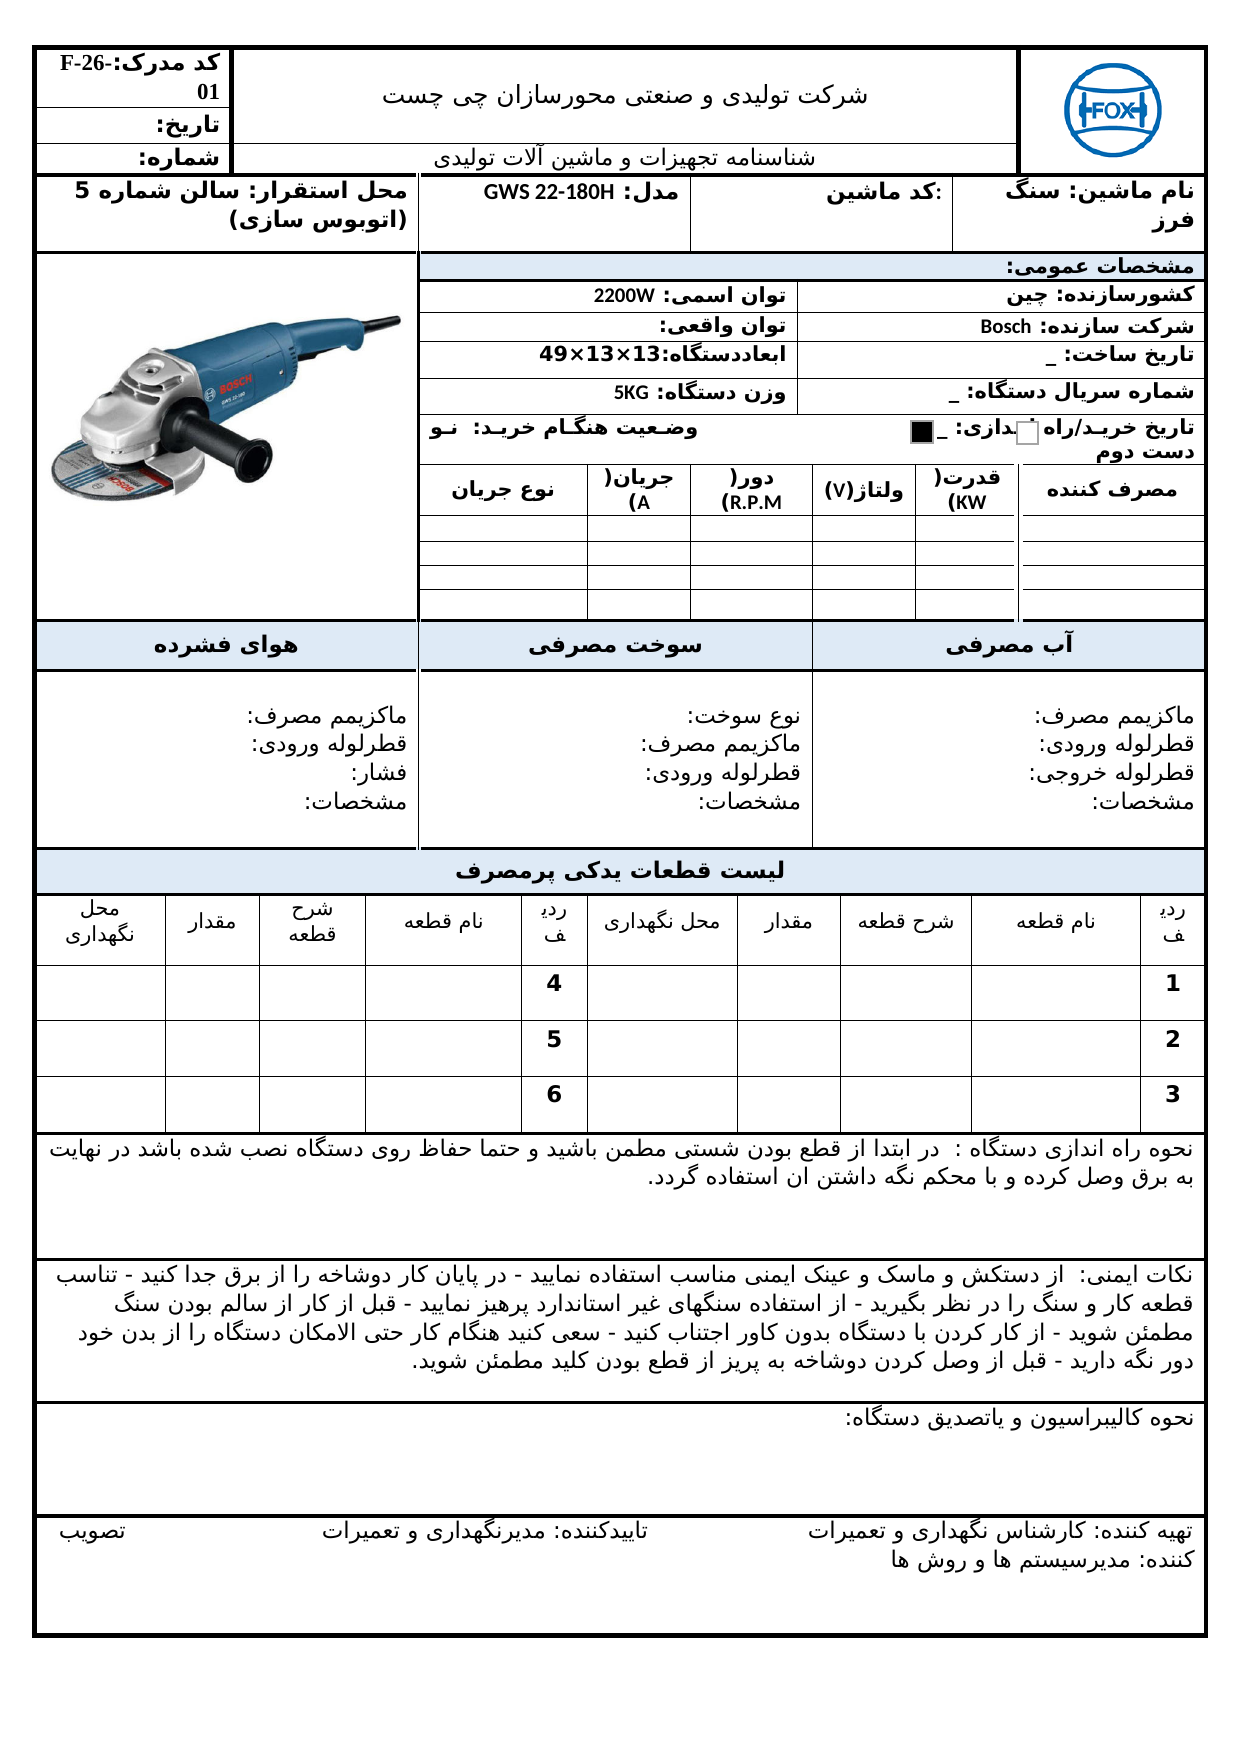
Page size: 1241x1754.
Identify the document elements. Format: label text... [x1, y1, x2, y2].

table_cell محل نگهداری [588, 896, 737, 965]
table_cell ماکزیمم مصرف: قطرلوله ورودی: فشار: مشخصات: [37, 669, 418, 847]
table_cell تاریخ: [37, 108, 229, 143]
table_cell جریان(A) [588, 465, 690, 514]
table_cell [366, 966, 521, 1020]
table_cell شرح قطعه [841, 896, 971, 965]
table_cell [366, 1077, 521, 1132]
table_cell [916, 515, 1018, 541]
table_cell [841, 1021, 971, 1076]
table_cell دور(R.P.M) [691, 465, 812, 514]
table_cell نام قطعه [972, 896, 1140, 965]
table_cell [738, 966, 840, 1020]
table_cell [972, 1077, 1140, 1132]
table_cell [916, 541, 1018, 565]
table_cell 3 [1141, 1077, 1204, 1132]
table_cell [916, 589, 1018, 619]
table_cell مقدار [738, 896, 840, 965]
table_cell [813, 566, 915, 589]
table_cell 4 [522, 966, 587, 1020]
table_cell آب مصرفی [813, 619, 1204, 669]
table_cell نام قطعه [366, 896, 521, 965]
table_cell [1019, 515, 1204, 541]
table_cell نکات ایمنی: از دستکش و ماسک و عینک ایمنی مناسب استفاده نمایید - در پایان کار دوشاخه را از برق جدا کنید - تناسب قطعه کار و سنگ را در نظر بگیرید - از استفاده سنگهای غیر استاندارد پرهیز نمایید - قبل از کار از سالم بودن سنگ مطمئن شوید - از کار کردن با دستگاه بدون کاور اجتناب کنید - سعی کنید هنگام کار حتی الامکان دستگاه را از بدن خود دور نگه دارید - قبل از وصل کردن دوشاخه به پریز از قطع بودن کلید مطمئن شوید. [37, 1261, 1204, 1401]
table_cell [588, 566, 690, 589]
table_cell [916, 565, 1018, 589]
table_cell [588, 1077, 737, 1132]
table_cell [972, 966, 1140, 1020]
table_cell شماره: [37, 144, 229, 172]
table_cell [420, 566, 587, 589]
table_cell ردیف [1141, 896, 1204, 965]
table_cell [1019, 541, 1204, 565]
table_header شرکت تولیدی و صنعتی محورسازان چی چست [234, 50, 1016, 143]
table_cell نحوه راه اندازی دستگاه : در ابتدا از قطع بودن شستی مطمن باشید و حتما حفاظ روی دستگاه نصب شده باشد در نهایت به برق وصل کرده و با محکم نگه داشتن ان استفاده گردد. [37, 1135, 1204, 1258]
table_cell [738, 1021, 840, 1076]
table_cell [588, 516, 690, 541]
table_cell سوخت مصرفی [419, 619, 812, 669]
table_cell [1019, 565, 1204, 589]
table_cell توان اسمی: 2200W [420, 282, 797, 312]
table_cell [738, 1077, 840, 1132]
table_cell [166, 966, 259, 1020]
table_header کد مدرک:F-26-01 [37, 50, 229, 107]
table_cell شماره سریال دستگاه: _ [798, 379, 1204, 414]
table_cell [691, 590, 812, 619]
table_cell [691, 566, 812, 589]
table_cell [260, 1077, 365, 1132]
table_cell نوع جریان [420, 465, 587, 514]
table_cell شرح قطعه [260, 896, 365, 965]
table_cell [37, 1021, 165, 1076]
table_cell [260, 1021, 365, 1076]
table_cell محل نگهداری [37, 896, 165, 965]
table_cell وزن دستگاه: 5KG [420, 379, 797, 414]
table_cell ماکزیمم مصرف: قطرلوله ورودی: قطرلوله خروجی: مشخصات: [813, 672, 1204, 847]
table_cell مقدار [166, 896, 259, 965]
table_cell تاریخ ساخت: _ [798, 342, 1204, 378]
table_cell [813, 542, 915, 565]
table_cell [588, 1021, 737, 1076]
table_cell [691, 516, 812, 541]
table_header [1021, 50, 1204, 172]
table_cell [260, 966, 365, 1020]
table_cell شناسنامه تجهیزات و ماشین آلات تولیدی [234, 144, 1016, 172]
table_cell [588, 966, 737, 1020]
table_cell [366, 1021, 521, 1076]
table_cell [972, 1021, 1140, 1076]
table_cell [588, 590, 690, 619]
table_cell [166, 1021, 259, 1076]
table_cell شرکت سازنده: Bosch [798, 313, 1204, 341]
table_cell لیست قطعات یدکی پرمصرف [37, 847, 1204, 893]
table_cell ابعاددستگاه:13×13×49 [420, 342, 797, 378]
table_cell 6 [522, 1077, 587, 1132]
table_cell 5 [522, 1021, 587, 1076]
table_cell هوای فشرده [37, 619, 418, 669]
table_cell ولتاژ(V) [813, 465, 915, 514]
table_cell [166, 1077, 259, 1132]
table_cell [813, 590, 915, 619]
table_cell [1019, 589, 1204, 619]
table_cell 2 [1141, 1021, 1204, 1076]
table_cell توان واقعی: [420, 313, 797, 341]
table_cell نام ماشین: سنگ فرز [953, 177, 1204, 251]
table_cell [841, 1077, 971, 1132]
table_cell قدرت(KW) [916, 464, 1018, 514]
table_cell ردیف [522, 896, 587, 965]
table_cell [37, 1077, 165, 1132]
table_cell [420, 516, 587, 541]
table_cell [691, 542, 812, 565]
table_cell [841, 966, 971, 1020]
table_cell [588, 542, 690, 565]
table_cell مشخصات عمومی: [420, 251, 1204, 279]
table_cell محل استقرار: سالن شماره 5 (اتوبوس سازی) [37, 173, 418, 251]
table_cell تاریخ خرید/راه اندازی: _ وضعیت هنگام خرید: نو دست دوم [420, 415, 1204, 464]
table_cell [420, 542, 587, 565]
table_cell تهیه کننده: کارشناس نگهداری و تعمیرات تاییدکننده: مدیرنگهداری و تعمیرات تصویب کننده: مدیرسیستم ها و روش ها [37, 1518, 1204, 1633]
table_cell مدل: GWS 22-180H [419, 173, 690, 251]
table_cell کشورسازنده: چین [798, 282, 1204, 312]
table_cell نحوه کالیبراسیون و یاتصدیق دستگاه: [37, 1404, 1204, 1514]
picture [44, 254, 408, 617]
table_cell 1 [1141, 966, 1204, 1020]
table_cell [813, 516, 915, 541]
table_cell نوع سوخت: ماکزیمم مصرف: قطرلوله ورودی: مشخصات: [419, 669, 812, 847]
table_cell کد ماشین: [691, 177, 952, 251]
table_cell [37, 251, 417, 619]
table_cell [37, 966, 165, 1020]
table_cell مصرف کننده [1019, 464, 1204, 514]
table_cell [420, 590, 587, 619]
